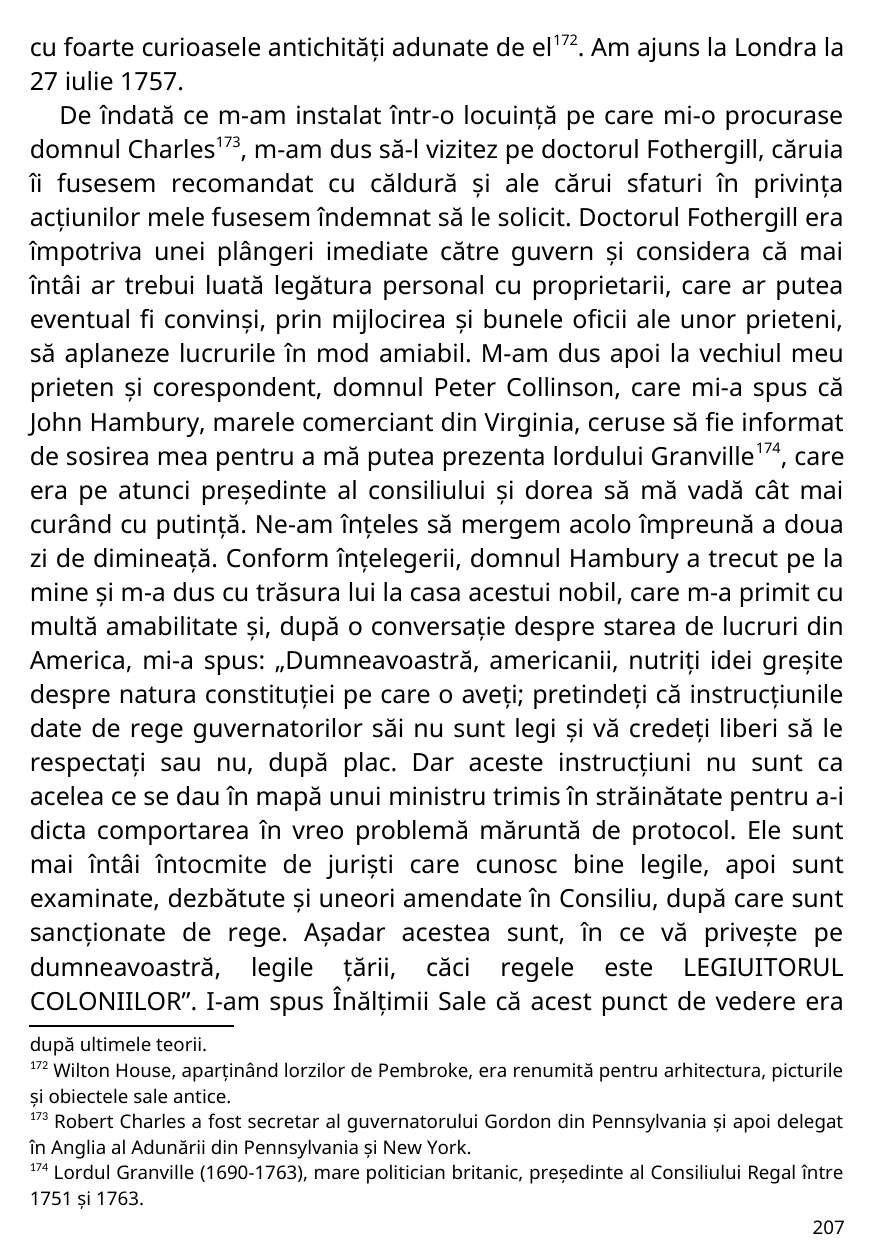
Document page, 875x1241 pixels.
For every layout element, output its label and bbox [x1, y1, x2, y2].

text [29, 29, 844, 98]
text [29, 98, 844, 1017]
